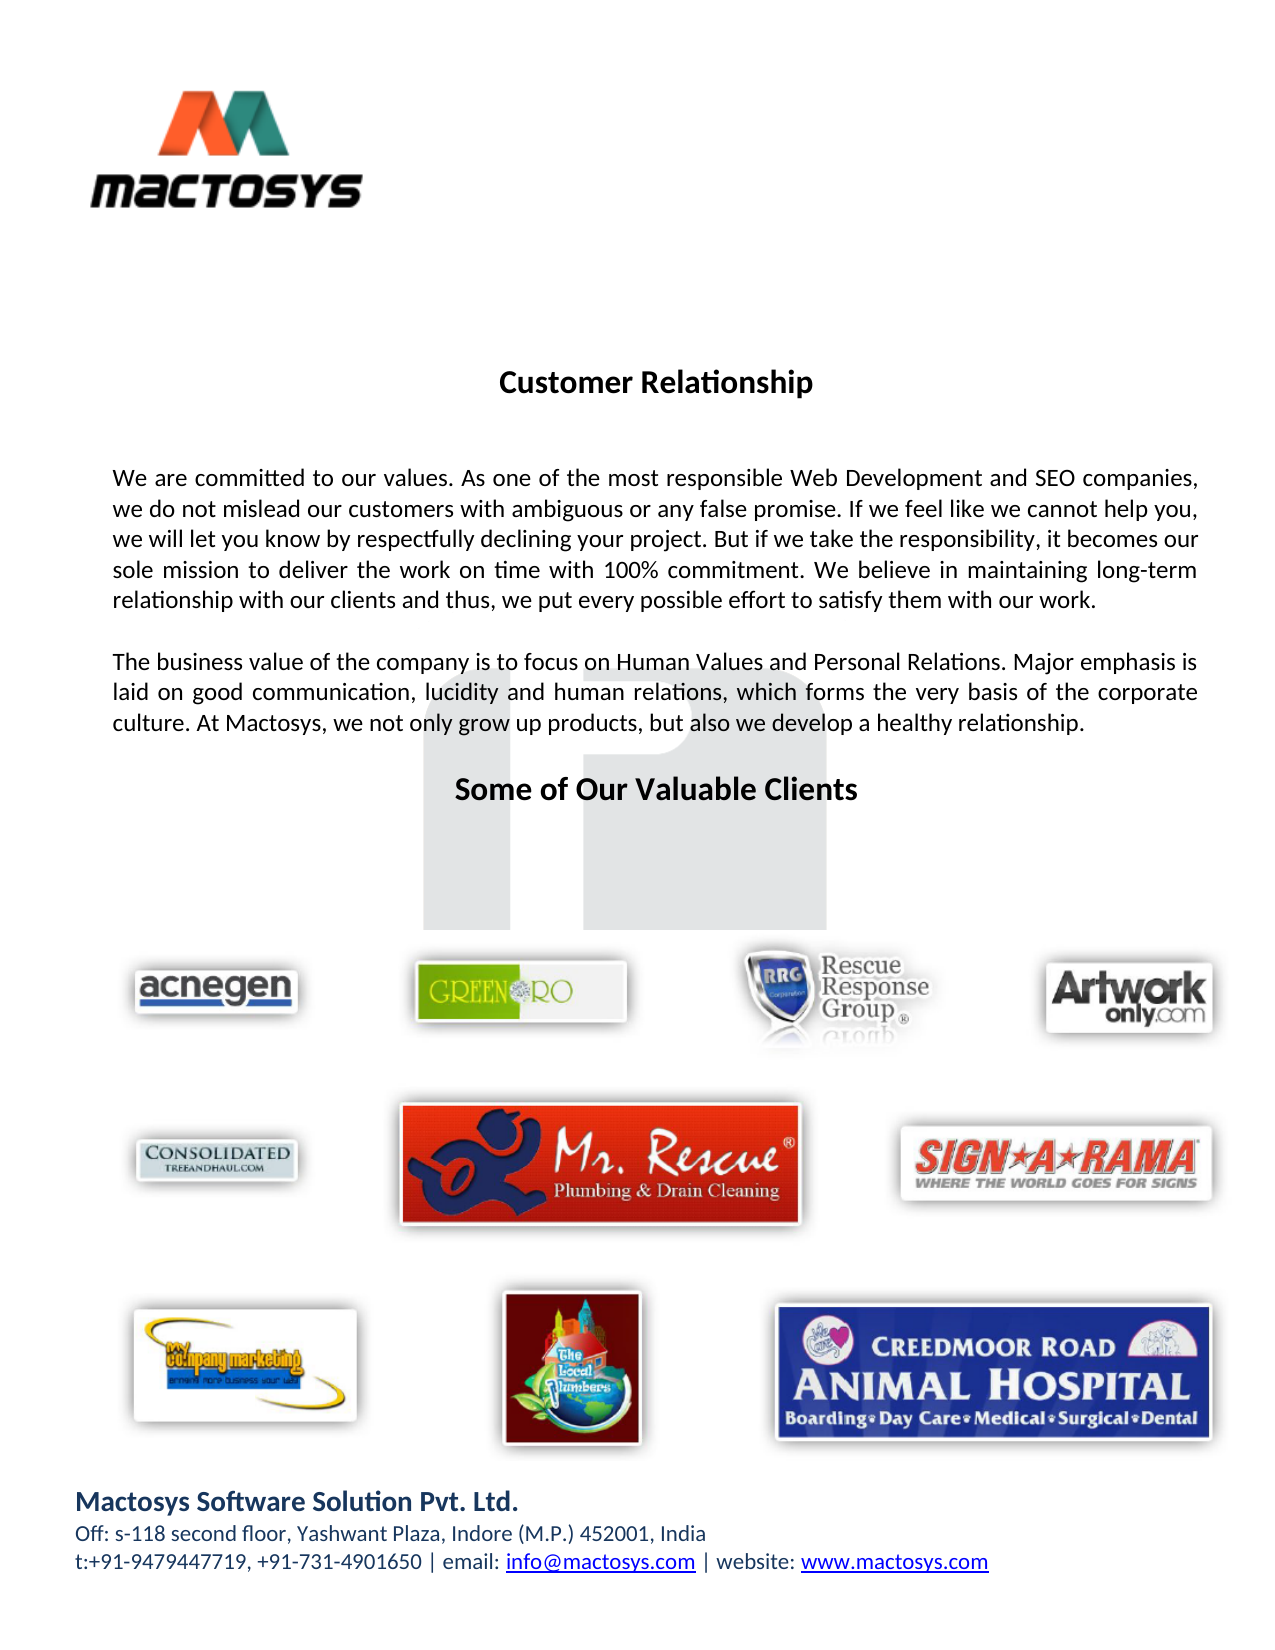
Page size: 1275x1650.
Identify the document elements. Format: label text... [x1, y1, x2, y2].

list Some of Our Valuable Clients [112, 768, 1200, 808]
list Customer Relationship [112, 361, 1200, 402]
list The business value of the company is to focus on Human Values and Personal Relations. Major emphasis is laid on good communication, lucidity and human relations, which forms the very basis of the corporate culture. At Mactosys, we not only grow up products, but also we develop a healthy relationship. [112, 646, 1200, 737]
picture [112, 930, 1238, 1461]
list We are committed to our values. As one of the most responsible Web Development and SEO companies, we do not mislead our customers with ambiguous or any false promise. If we feel like we cannot help you, we will let you know by respectfully declining your project. But if we take the responsibility, it becomes our sole mission to deliver the work on time with 100% commitment. We believe in maintaining long-term relationship with our clients and thus, we put every possible effort to satisfy them with our work. [112, 463, 1200, 615]
picture [75, 75, 377, 244]
